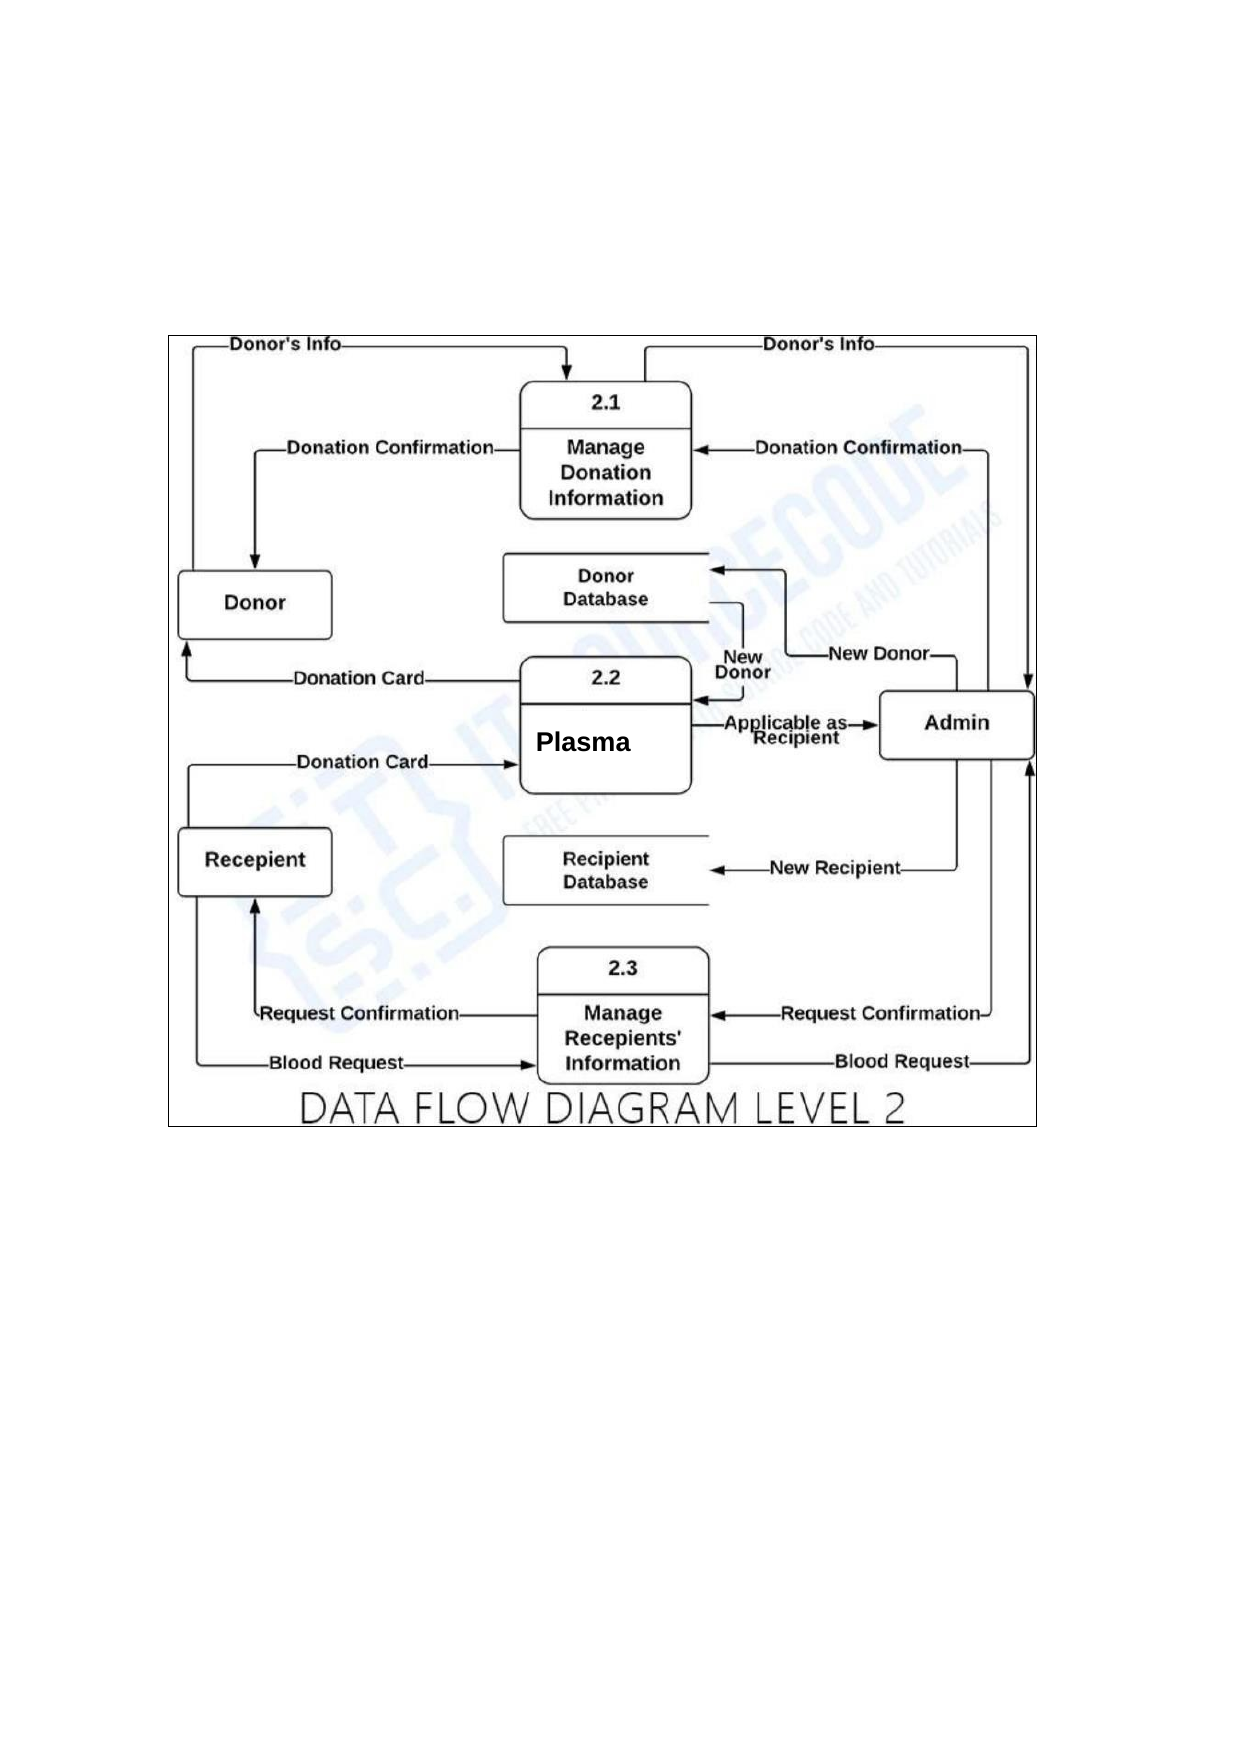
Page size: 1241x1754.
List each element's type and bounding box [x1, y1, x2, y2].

picture [169, 336, 1036, 1126]
